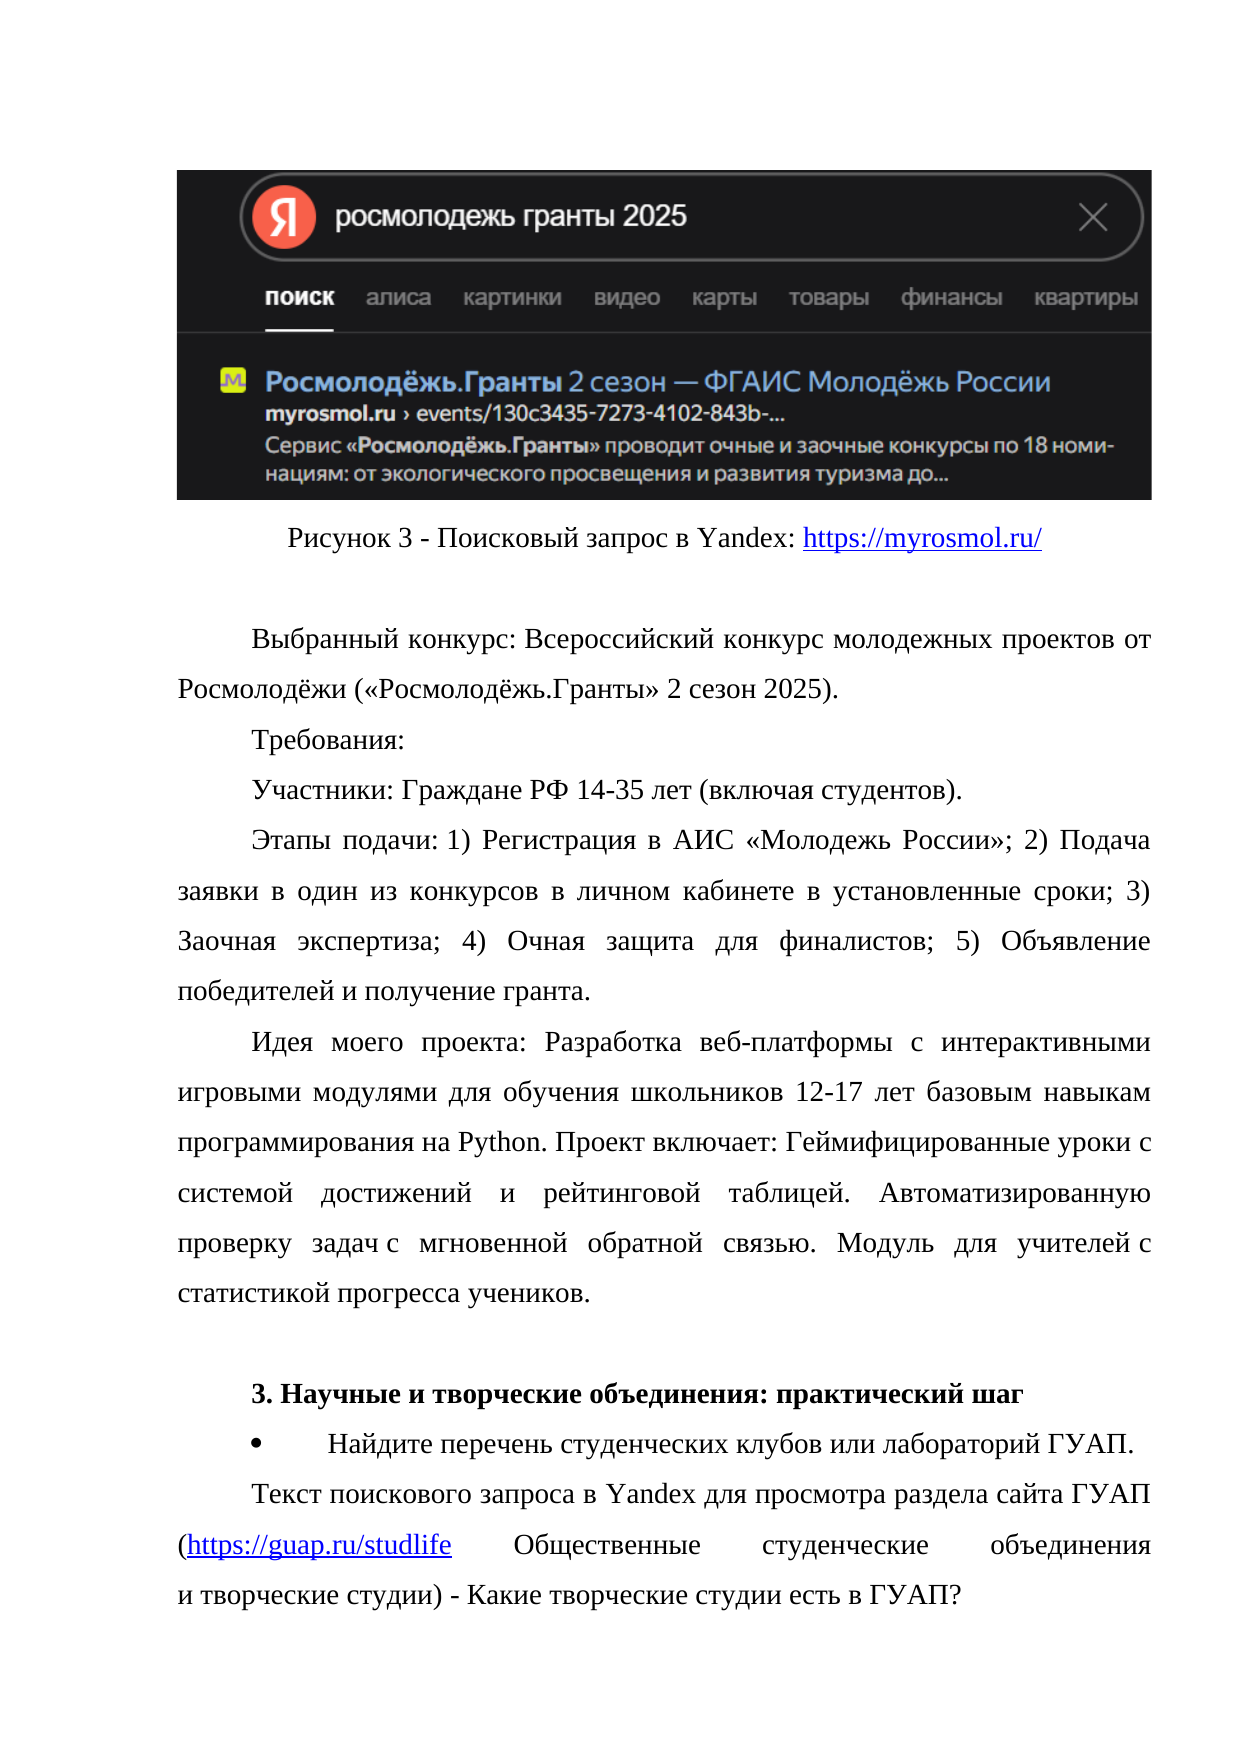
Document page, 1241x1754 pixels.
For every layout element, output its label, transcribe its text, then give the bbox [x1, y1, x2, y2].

text Рисунок 3 - Поисковый запрос в Yandex: https://myrosmol.ru/ [177, 521, 1152, 554]
list Найдите перечень студенческих клубов или лабораторий ГУАП. [177, 1426, 1152, 1460]
text Выбранный конкурс: Всероссийский конкурс молодежных проектов от Росмолодёжи («Росмолодёжь.Гранты» 2 сезон 2025). [177, 621, 1152, 705]
text Участники: Граждане РФ 14-35 лет (включая студентов). [177, 772, 1152, 806]
text 3. Научные и творческие объединения: практический шаг [177, 1376, 1152, 1409]
text Идея моего проекта: Разработка веб-платформы с интерактивными игровыми модулями для обучения школьников 12-17 лет базовым навыкам программирования на Python. Проект включает: Геймифицированные уроки с системой достижений и рейтинговой таблицей. Автоматизированную проверку задач с мгновенной обратной связью. Модуль для учителей с статистикой прогресса учеников. [177, 1024, 1152, 1309]
text Текст поискового запроса в Yandex для просмотра раздела сайта ГУАП (https://guap.ru/studlife Общественные студенческие объединения и творческие студии) - Какие творческие студии есть в ГУАП? [177, 1477, 1152, 1611]
text Требования: [177, 722, 1152, 755]
text Этапы подачи: 1) Регистрация в АИС «Молодежь России»; 2) Подача заявки в один из конкурсов в личном кабинете в установленные сроки; 3) Заочная экспертиза; 4) Очная защита для финалистов; 5) Объявление победителей и получение гранта. [177, 822, 1152, 1007]
picture [176, 170, 1152, 500]
